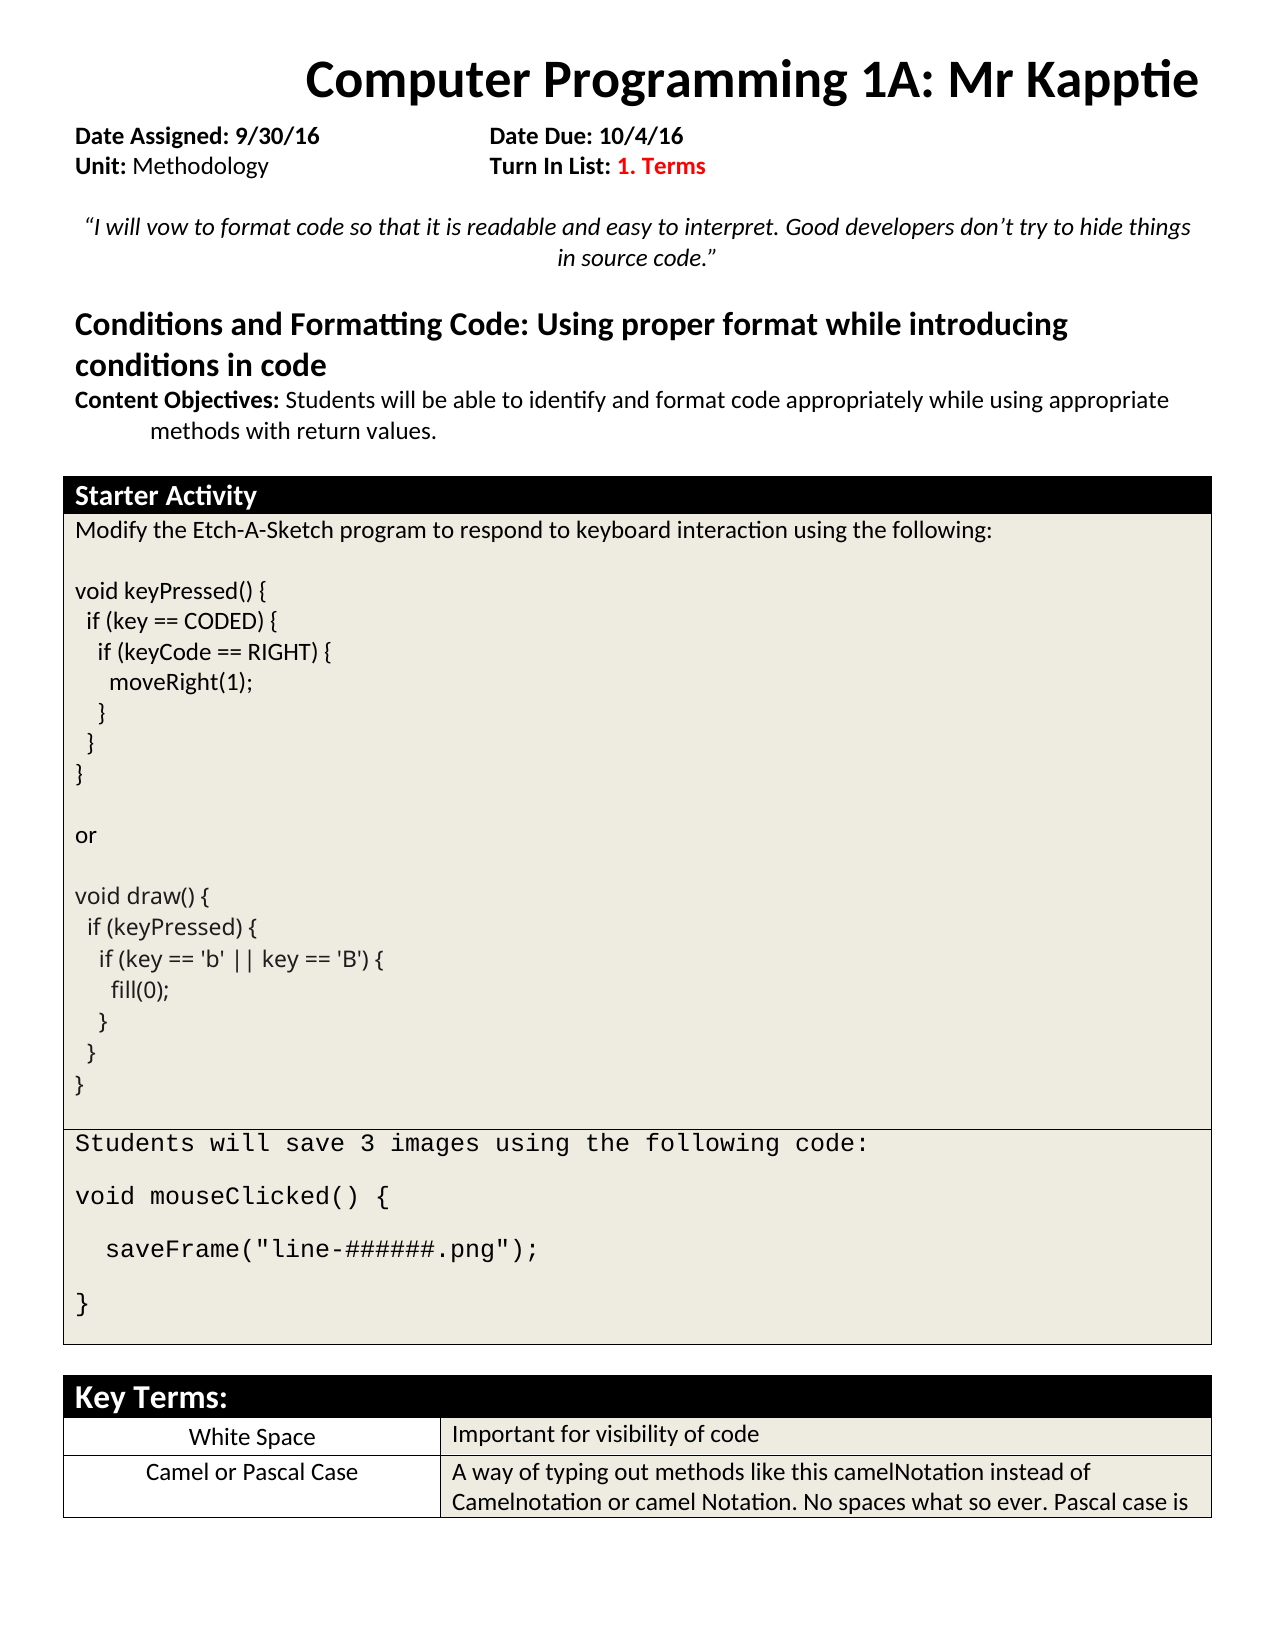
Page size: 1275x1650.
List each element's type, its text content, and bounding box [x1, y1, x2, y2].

table_cell Unit: Methodology [64, 151, 478, 181]
table_cell Modify the Etch-A-Sketch program to respond to keyboard interaction using the following: void keyPressed() { if (key == CODED) { if (keyCode == RIGHT) { moveRight(1); } } } or void draw() { if (keyPressed) { if (key == 'b' || key == 'B') { fill(0); } } } [64, 514, 1211, 1129]
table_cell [64, 1456, 440, 1517]
table_cell “I will vow to format code so that it is readable and easy to interpret. Good developers don’t try to hide things in source code.” [64, 181, 1211, 273]
table_cell Students will save 3 images using the following code: void mouseClicked() { saveFrame("line-######.png"); } [64, 1130, 1211, 1344]
table_cell Turn In List: 1. Terms [478, 151, 1211, 181]
text Conditions and Formatting Code: Using proper format while introducing conditions in code [75, 303, 1200, 384]
table_header Starter Activity [64, 477, 1211, 513]
table_cell Important for visibility of code [441, 1418, 1211, 1454]
table_header Date Assigned: 9/30/16 [64, 120, 478, 151]
table_header Date Due: 10/4/16 [478, 120, 1211, 151]
table_header Key Terms: [64, 1376, 1211, 1417]
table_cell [441, 1456, 1211, 1517]
text Content Objectives: Students will be able to identify and format code appropriately while using appropriate methods with return values. [75, 384, 1200, 446]
table_cell White Space [64, 1418, 440, 1454]
